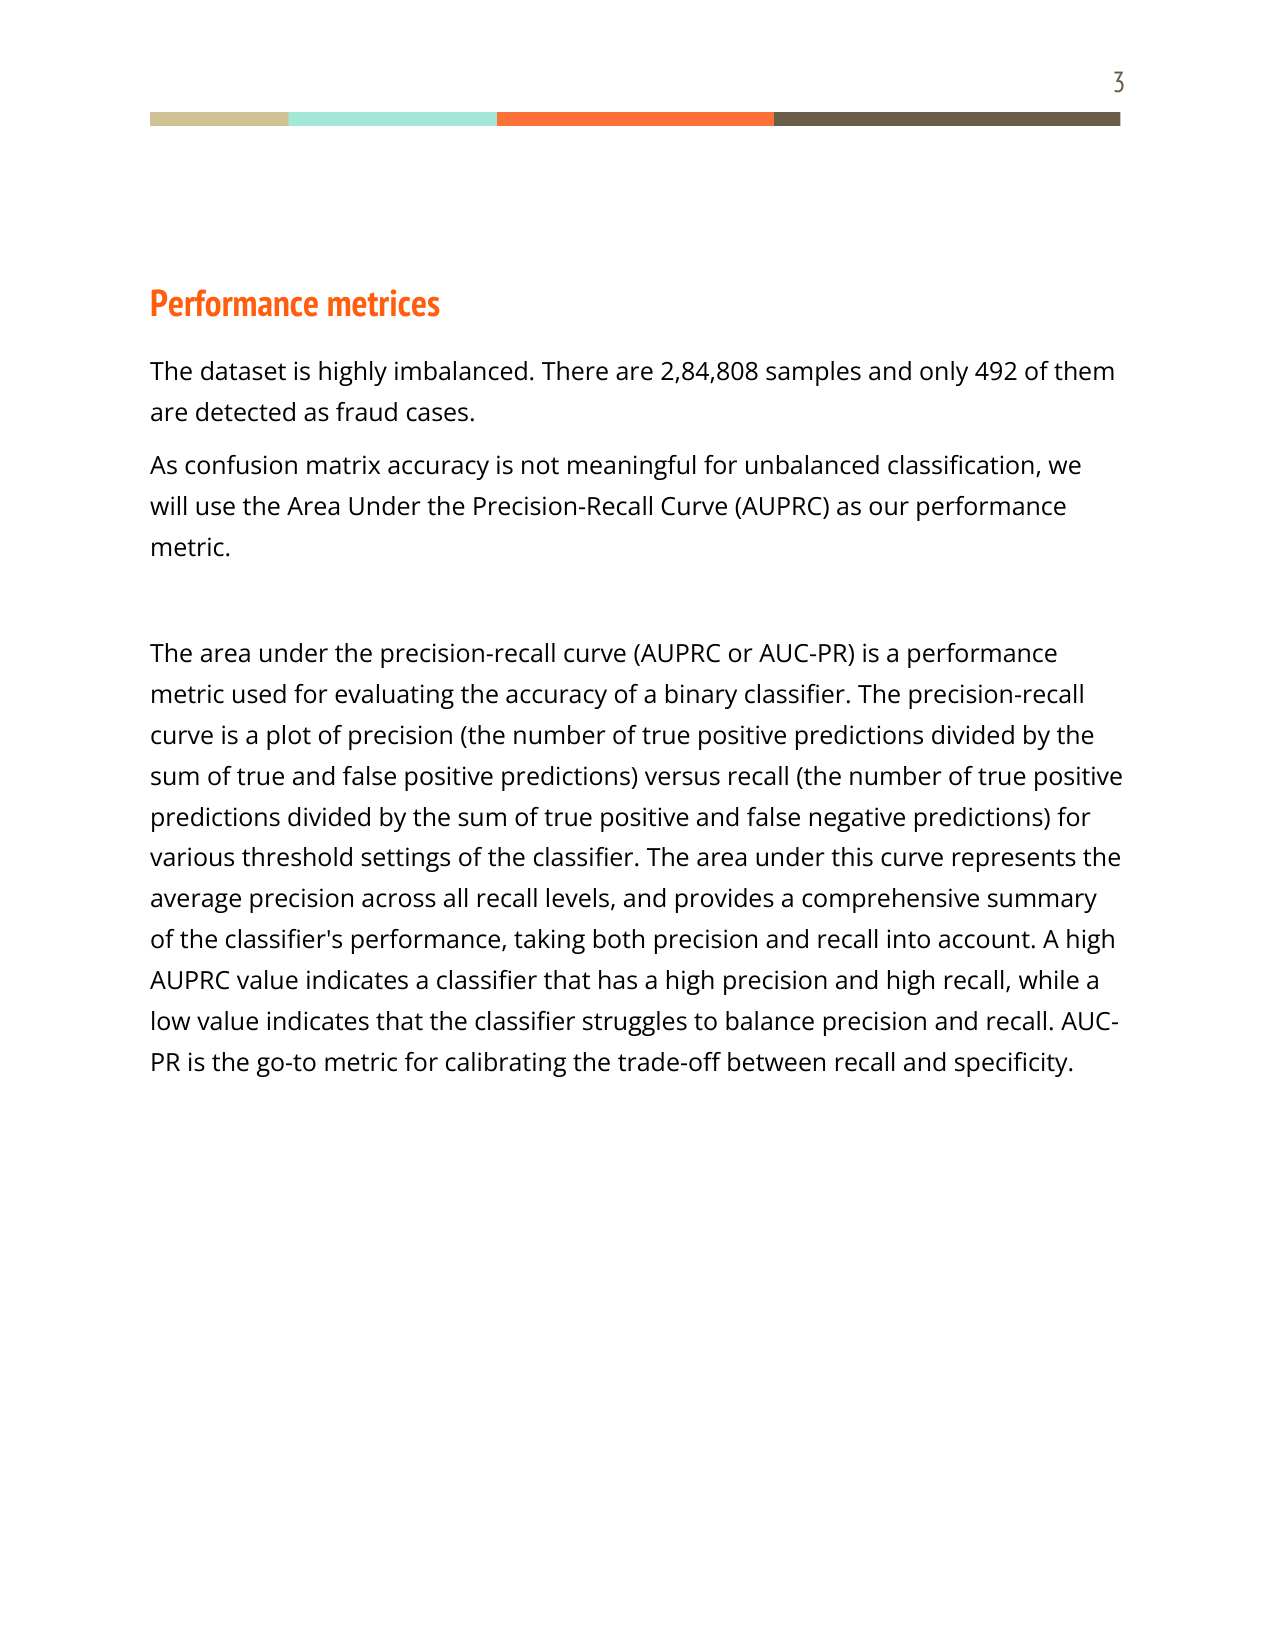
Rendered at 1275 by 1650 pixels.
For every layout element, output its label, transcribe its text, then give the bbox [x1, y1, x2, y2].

subtitle Performance metrices [150, 278, 1125, 326]
text The area under the precision-recall curve (AUPRC or AUC-PR) is a performance metric used for evaluating the accuracy of a binary classifier. The precision-recall curve is a plot of precision (the number of true positive predictions divided by the sum of true and false positive predictions) versus recall (the number of true positive predictions divided by the sum of true positive and false negative predictions) for various threshold settings of the classifier. The area under this curve represents the average precision across all recall levels, and provides a comprehensive summary of the classifier's performance, taking both precision and recall into account. A high AUPRC value indicates a classifier that has a high precision and high recall, while a low value indicates that the classifier struggles to balance precision and recall. AUC-PR is the go-to metric for calibrating the trade-off between recall and specificity. [150, 636, 1125, 1078]
text As confusion matrix accuracy is not meaningful for unbalanced classification, we will use the Area Under the Precision-Recall Curve (AUPRC) as our performance metric. [150, 447, 1125, 563]
text The dataset is highly imbalanced. There are 2,84,808 samples and only 492 of them are detected as fraud cases. [150, 353, 1125, 428]
picture [150, 112, 1121, 126]
